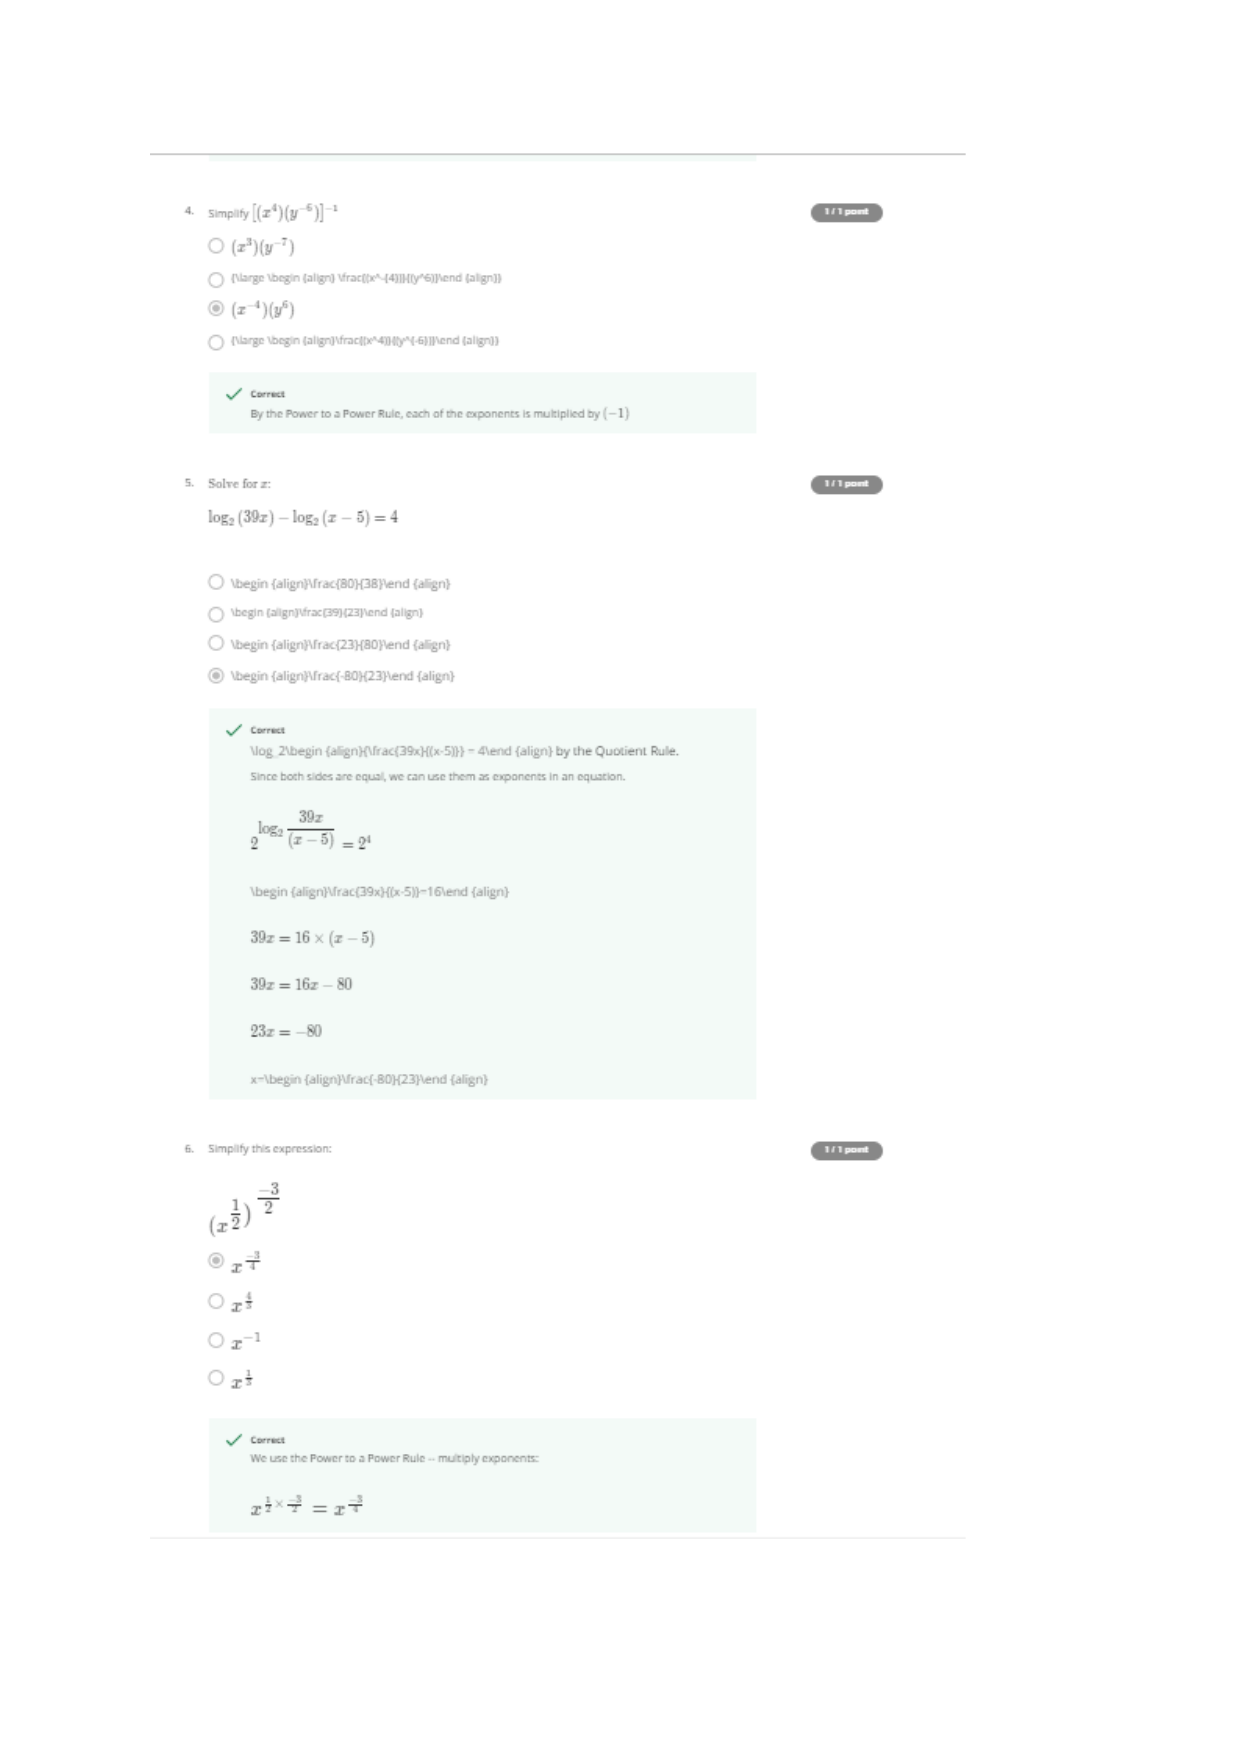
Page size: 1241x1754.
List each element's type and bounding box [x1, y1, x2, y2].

picture [150, 150, 966, 1539]
